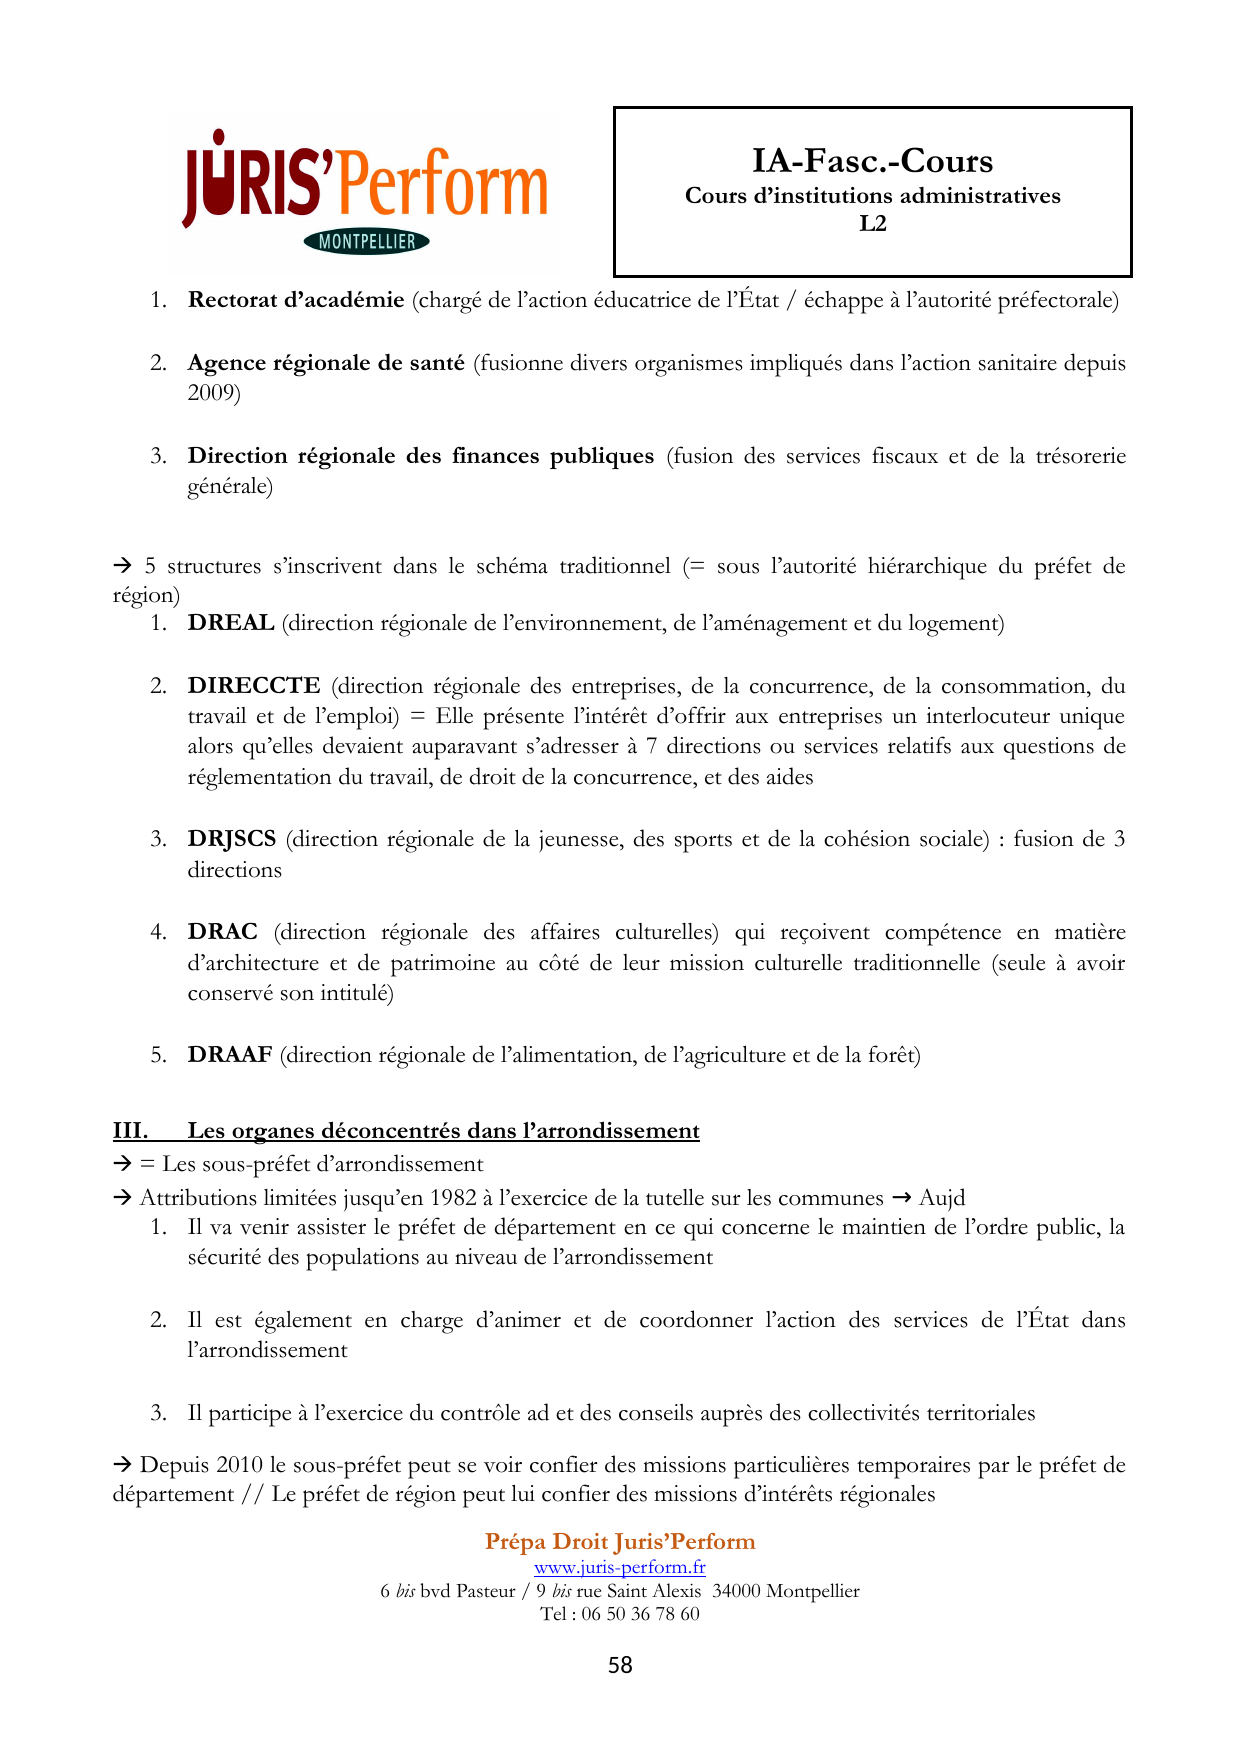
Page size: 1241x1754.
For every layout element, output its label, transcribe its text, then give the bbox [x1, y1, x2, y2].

picture [167, 109, 561, 276]
list Direction régionale des finances publiques (fusion des services fiscaux et de la trésorerie générale) [150, 441, 1128, 500]
list DRAC (direction régionale des affaires culturelles) qui reçoivent compétence en matière d’architecture et de patrimoine au côté de leur mission culturelle traditionnelle (seule à avoir conservé son intitulé) [150, 918, 1128, 1007]
list Il va venir assister le préfet de département en ce qui concerne le maintien de l’ordre public, la sécurité des populations au niveau de l’arrondissement [150, 1213, 1128, 1271]
list Rectorat d’académie (chargé de l’action éducatrice de l’État / échappe à l’autorité préfectorale) [150, 286, 1128, 314]
list DRJSCS (direction régionale de la jeunesse, des sports et de la cohésion sociale) : fusion de 3 directions [150, 825, 1128, 884]
list DIRECCTE (direction régionale des entreprises, de la concurrence, de la consommation, du travail et de l’emploi) = Elle présente l’intérêt d’offrir aux entreprises un interlocuteur unique alors qu’elles devaient auparavant s’adresser à 7 directions ou services relatifs aux questions de réglementation du travail, de droit de la concurrence, et des aides [150, 672, 1128, 791]
list Il est également en charge d’animer et de coordonner l’action des services de l’État dans l’arrondissement [150, 1306, 1128, 1364]
text III. Les organes déconcentrés dans l’arrondissement [112, 1116, 1128, 1144]
list DREAL (direction régionale de l’environnement, de l’aménagement et du logement) [150, 609, 1128, 637]
text 🡪 Depuis 2010 le sous-préfet peut se voir confier des missions particulières temporaires par le préfet de département // Le préfet de région peut lui confier des missions d’intérêts régionales [112, 1446, 1128, 1508]
text 🡪 5 structures s’inscrivent dans le schéma traditionnel (= sous l’autorité hiérarchique du préfet de région) [112, 547, 1128, 609]
list Il participe à l’exercice du contrôle ad et des conseils auprès des collectivités territoriales [150, 1398, 1128, 1427]
list DRAAF (direction régionale de l’alimentation, de l’agriculture et de la forêt) [150, 1041, 1128, 1069]
text 🡪 Attributions limitées jusqu’en 1982 à l’exercice de la tutelle sur les communes → Aujd [112, 1179, 1128, 1213]
text 🡪 = Les sous-préfet d’arrondissement [112, 1144, 1128, 1179]
list Agence régionale de santé (fusionne divers organismes impliqués dans l’action sanitaire depuis 2009) [150, 348, 1128, 407]
